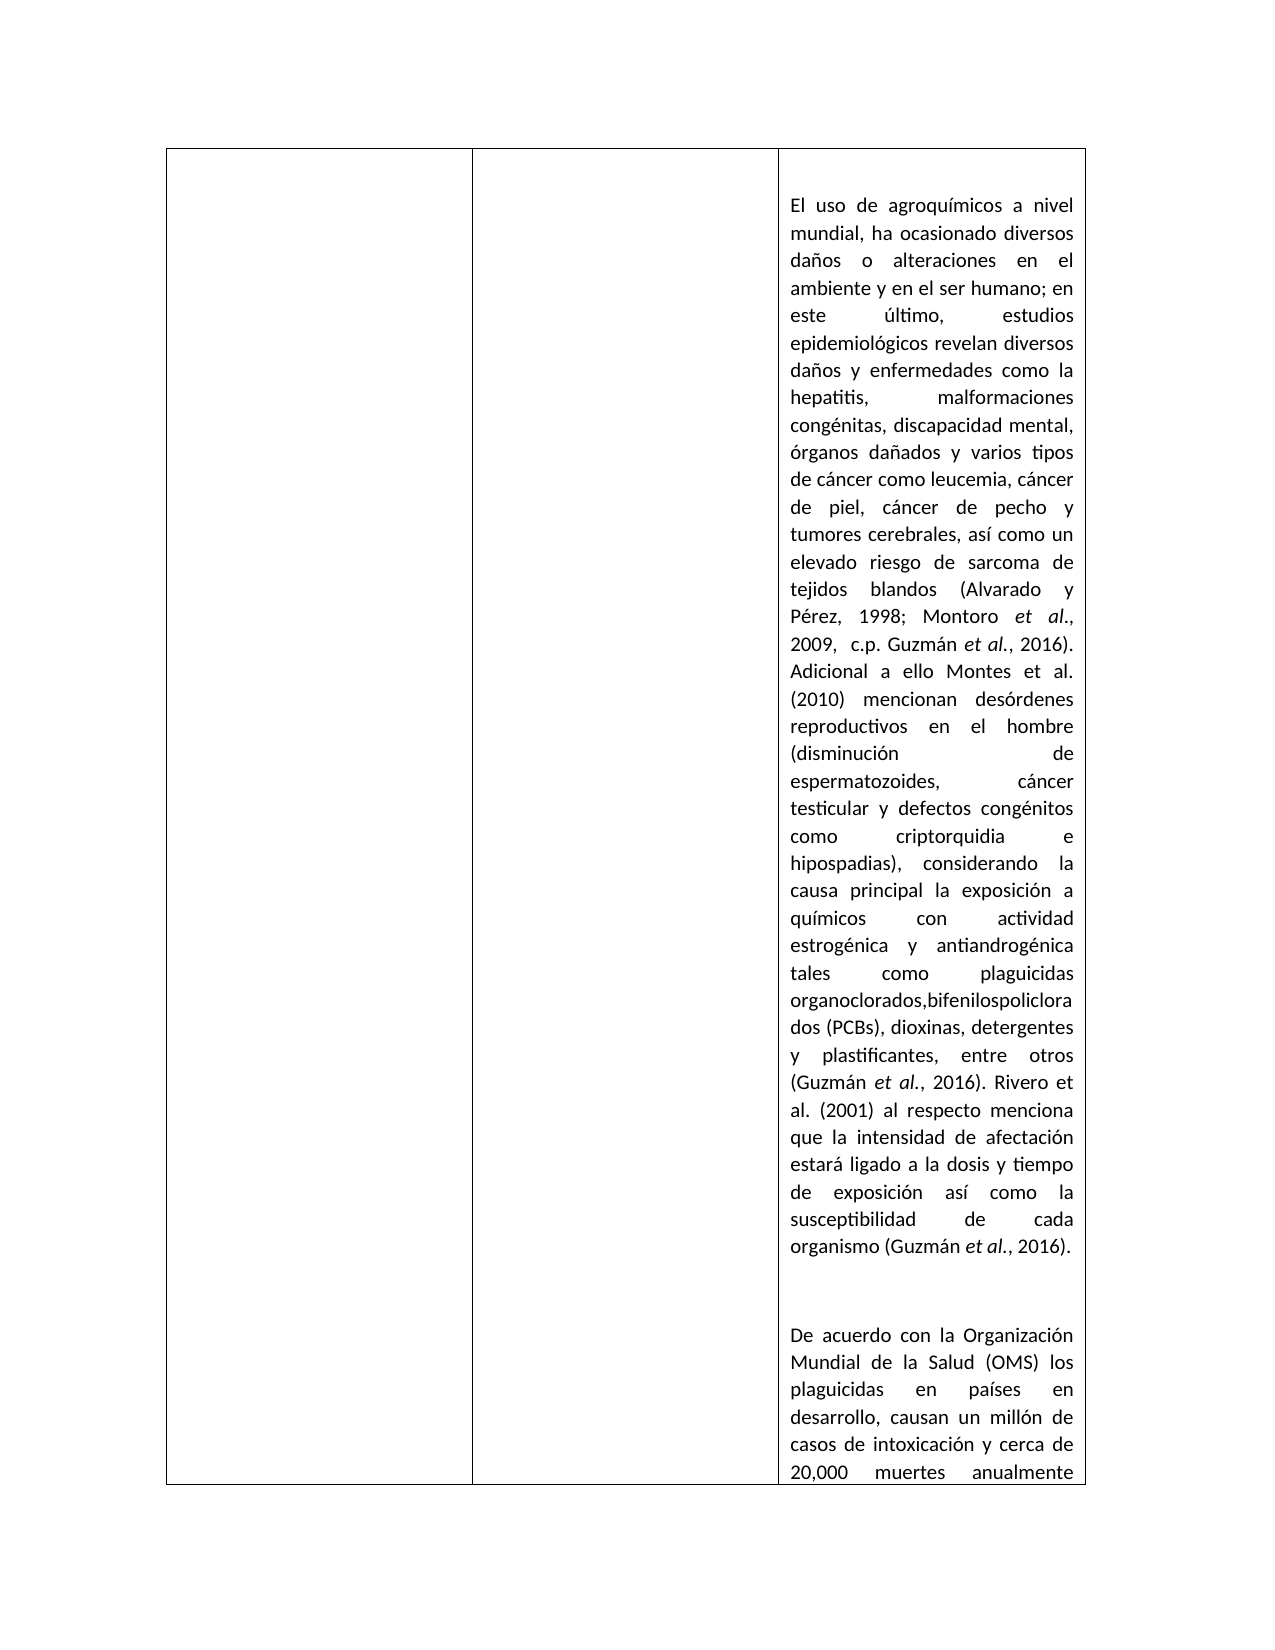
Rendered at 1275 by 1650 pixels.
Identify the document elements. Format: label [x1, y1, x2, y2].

table_cell [473, 149, 778, 1484]
table_cell [167, 149, 472, 1484]
table_cell [779, 149, 1085, 1484]
